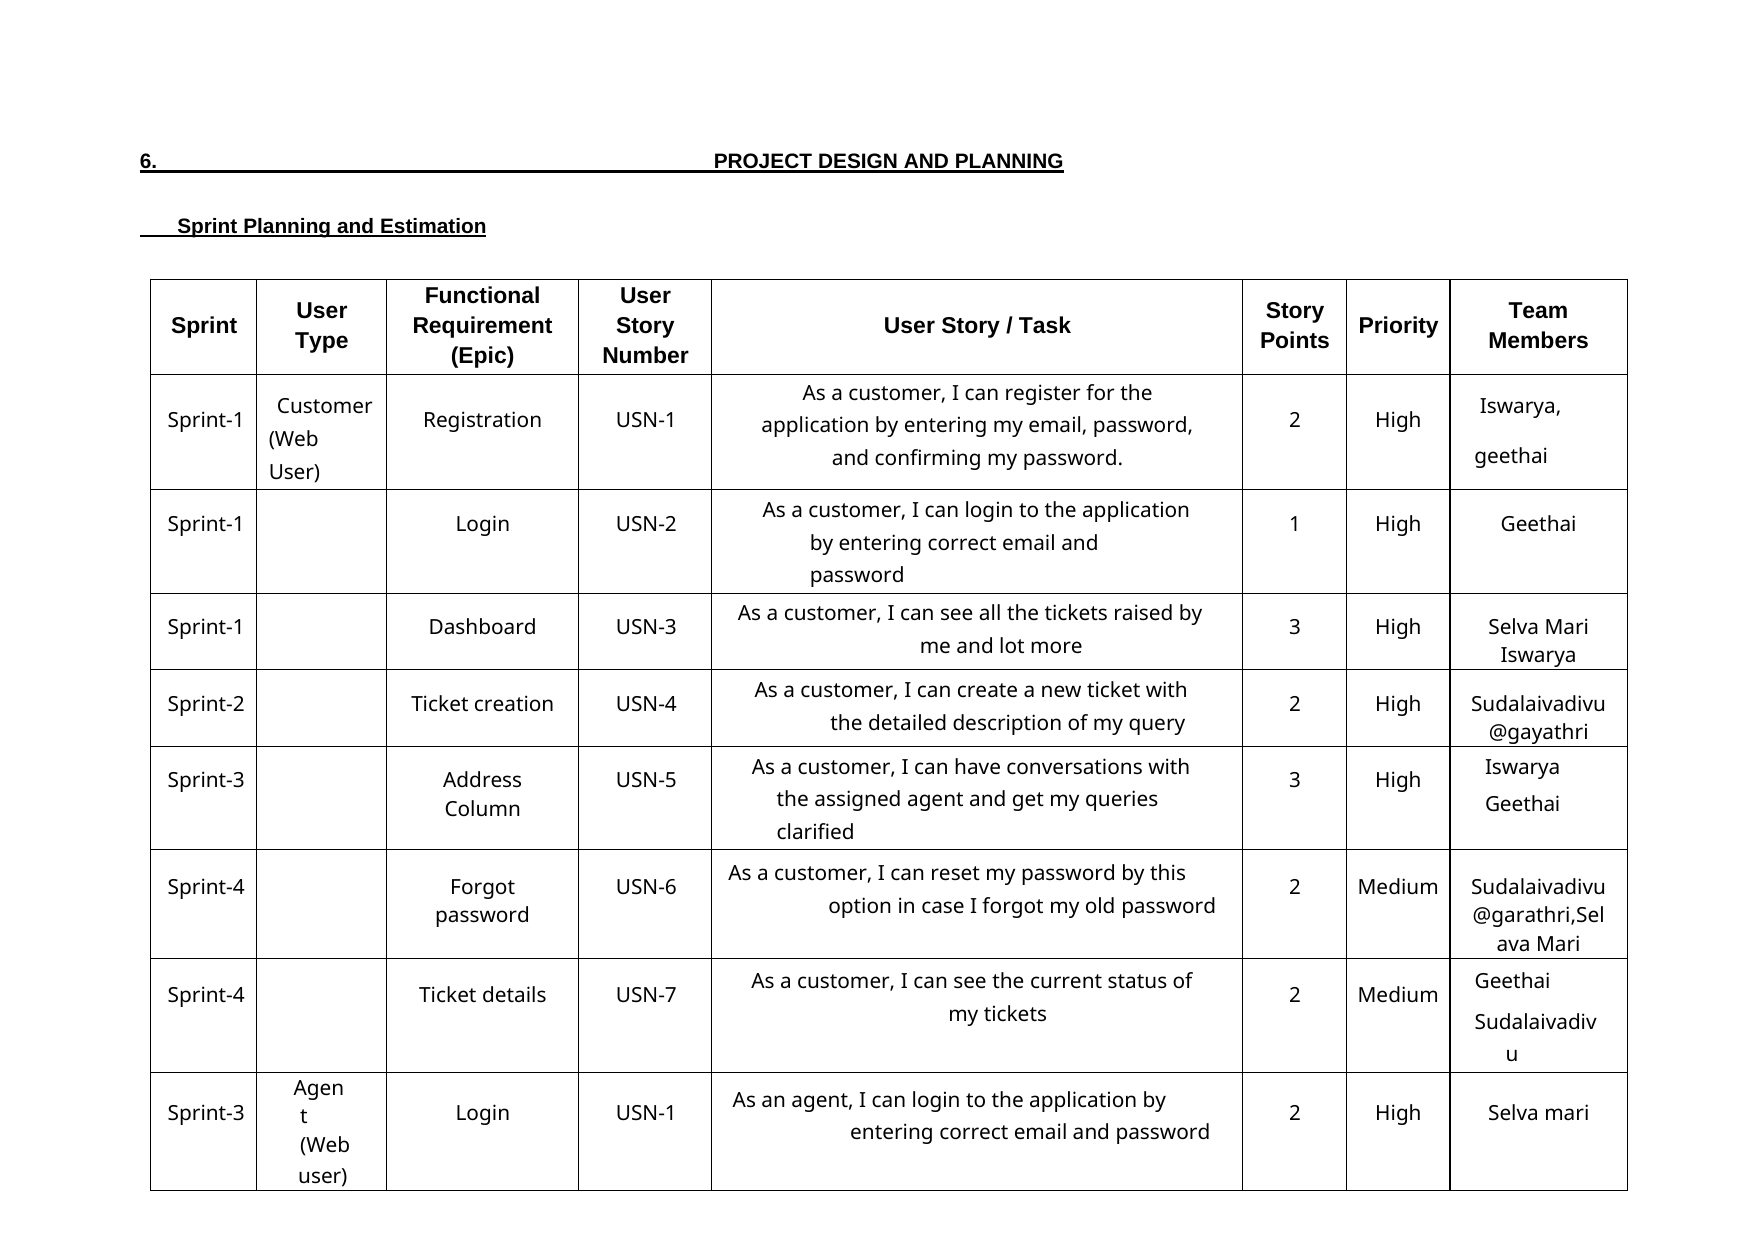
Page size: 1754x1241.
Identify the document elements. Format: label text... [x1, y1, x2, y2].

table_cell As a customer, I can create a new ticket with the detailed description of my query [712, 670, 1242, 746]
table_cell Sprint-1 [151, 375, 256, 489]
table_header Team Members [1451, 280, 1627, 374]
table_cell High [1347, 747, 1449, 849]
table_cell Sudalaivadivu@gayathri [1451, 670, 1627, 746]
table_cell 2 [1243, 670, 1346, 746]
table_cell High [1347, 594, 1449, 669]
table_cell As a customer, I can see the current status of my tickets [712, 959, 1242, 1072]
table_header Priority [1347, 280, 1449, 374]
table_cell Ticket details [387, 959, 578, 1072]
table_cell As a customer, I can see all the tickets raised by me and lot more [712, 594, 1242, 669]
table_cell Sprint-1 [151, 490, 256, 592]
subtitle Sprint Planning and Estimation [139, 214, 1643, 238]
table_cell [257, 747, 386, 849]
table_cell Geethai [1451, 490, 1627, 592]
table_cell USN-3 [579, 594, 711, 669]
table_cell Selva Mari Iswarya [1451, 594, 1627, 669]
table_cell Sprint-2 [151, 670, 256, 746]
table_cell USN-2 [579, 490, 711, 592]
table_cell [257, 850, 386, 957]
table_cell Sprint-4 [151, 850, 256, 957]
table_cell Login [387, 1073, 578, 1190]
table_cell Iswarya Geethai [1451, 747, 1627, 849]
table_cell As a customer, I can login to the application by entering correct email and password [712, 490, 1242, 592]
table_cell As a customer, I can have conversations with the assigned agent and get my queries clarified [712, 747, 1242, 849]
table_cell Dashboard [387, 594, 578, 669]
table_cell USN-1 [579, 375, 711, 489]
table_cell [257, 670, 386, 746]
table_cell As a customer, I can reset my password by this option in case I forgot my old password [712, 850, 1242, 957]
table_cell 2 [1243, 1073, 1346, 1190]
table_cell USN-1 [579, 1073, 711, 1190]
table_cell 2 [1243, 850, 1346, 957]
table_cell 1 [1243, 490, 1346, 592]
table_cell Sudalaivadivu@garathri,Selava Mari [1451, 850, 1627, 957]
table_cell 2 [1243, 959, 1346, 1072]
table_cell Registration [387, 375, 578, 489]
table_header Story Points [1243, 280, 1346, 374]
table_cell High [1347, 670, 1449, 746]
table_cell As a customer, I can register for the application by entering my email, password, and confirming my password. [712, 375, 1242, 489]
table_cell As an agent, I can login to the application by entering correct email and password [712, 1073, 1242, 1190]
table_cell USN-6 [579, 850, 711, 957]
table_cell High [1347, 490, 1449, 592]
table_cell High [1347, 1073, 1449, 1190]
table_cell 2 [1243, 375, 1346, 489]
table_cell [257, 594, 386, 669]
table_cell Medium [1347, 850, 1449, 957]
table_cell [257, 959, 386, 1072]
table_cell USN-7 [579, 959, 711, 1072]
table_header Functional Requirement (Epic) [387, 280, 578, 374]
table_cell Medium [1347, 959, 1449, 1072]
table_cell Sprint-3 [151, 747, 256, 849]
table_cell Login [387, 490, 578, 592]
table_header User Type [257, 280, 386, 374]
table_cell Customer (Web User) [257, 375, 386, 489]
table_cell Agent (Web user) [257, 1073, 386, 1190]
table_cell USN-4 [579, 670, 711, 746]
table_cell High [1347, 375, 1449, 489]
table_cell 3 [1243, 747, 1346, 849]
table_cell Iswarya, geethai [1451, 375, 1627, 489]
table_header User Story / Task [712, 280, 1242, 374]
table_cell Sprint-1 [151, 594, 256, 669]
table_cell Sprint-3 [151, 1073, 256, 1190]
table_cell Address Column [387, 747, 578, 849]
table_cell 3 [1243, 594, 1346, 669]
table_cell [257, 490, 386, 592]
table_cell Geethai Sudalaivadivu [1451, 959, 1627, 1072]
table_cell USN-5 [579, 747, 711, 849]
table_header Sprint [151, 280, 256, 374]
list PROJECT DESIGN AND PLANNING [139, 149, 1614, 173]
table_cell Selva mari [1451, 1073, 1627, 1190]
table_cell Ticket creation [387, 670, 578, 746]
table_cell Forgot password [387, 850, 578, 957]
table_header User Story Number [579, 280, 711, 374]
table_cell Sprint-4 [151, 959, 256, 1072]
